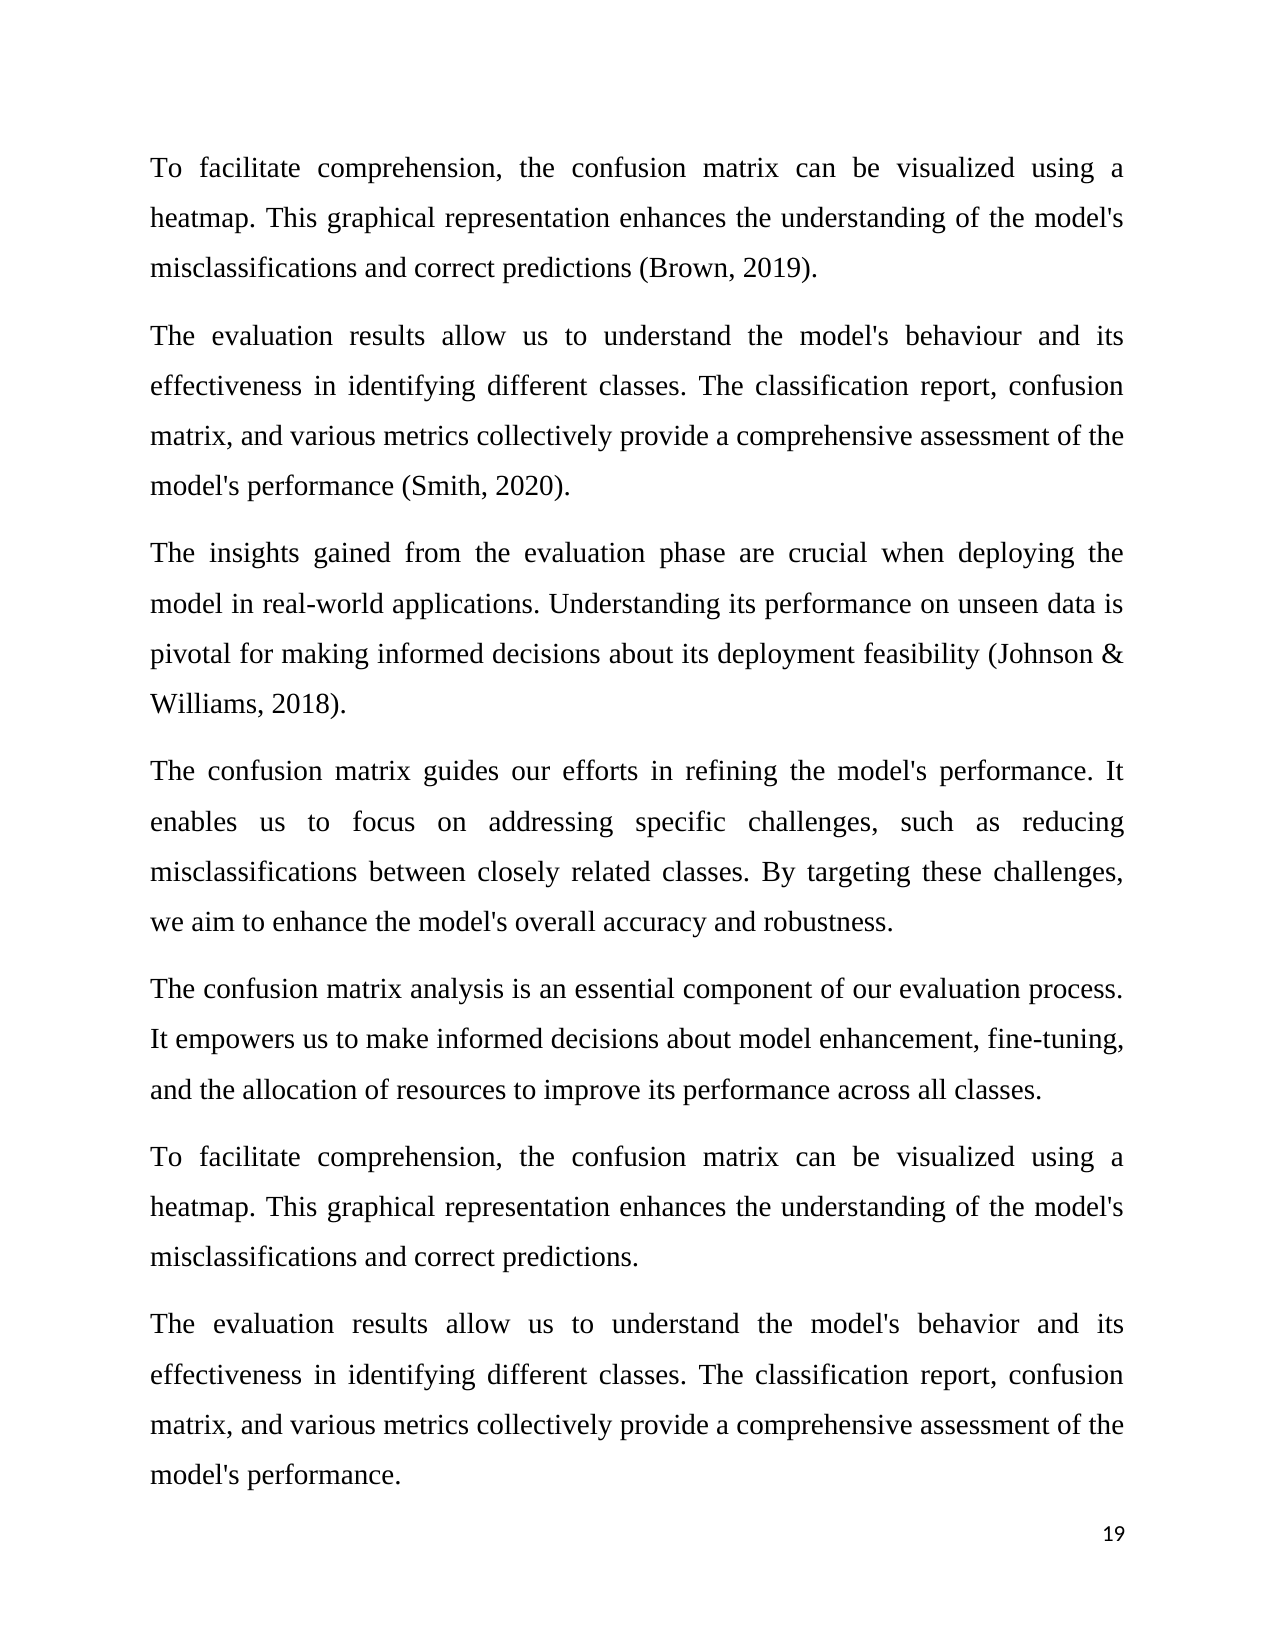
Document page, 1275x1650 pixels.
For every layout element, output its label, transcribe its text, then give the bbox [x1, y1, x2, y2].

text The confusion matrix analysis is an essential component of our evaluation process. It empowers us to make informed decisions about model enhancement, fine-tuning, and the allocation of resources to improve its performance across all classes. [150, 971, 1125, 1106]
text To facilitate comprehension, the confusion matrix can be visualized using a heatmap. This graphical representation enhances the understanding of the model's misclassifications and correct predictions. [150, 1139, 1125, 1273]
text The insights gained from the evaluation phase are crucial when deploying the model in real-world applications. Understanding its performance on unseen data is pivotal for making informed decisions about its deployment feasibility (Johnson & Williams, 2018). [150, 536, 1125, 720]
text The evaluation results allow us to understand the model's behaviour and its effectiveness in identifying different classes. The classification report, confusion matrix, and various metrics collectively provide a comprehensive assessment of the model's performance (Smith, 2020). [150, 318, 1125, 502]
text To facilitate comprehension, the confusion matrix can be visualized using a heatmap. This graphical representation enhances the understanding of the model's misclassifications and correct predictions (Brown, 2019). [150, 150, 1125, 284]
text The confusion matrix guides our efforts in refining the model's performance. It enables us to focus on addressing specific challenges, such as reducing misclassifications between closely related classes. By targeting these challenges, we aim to enhance the model's overall accuracy and robustness. [150, 753, 1125, 938]
text The evaluation results allow us to understand the model's behavior and its effectiveness in identifying different classes. The classification report, confusion matrix, and various metrics collectively provide a comprehensive assessment of the model's performance. [150, 1307, 1125, 1491]
